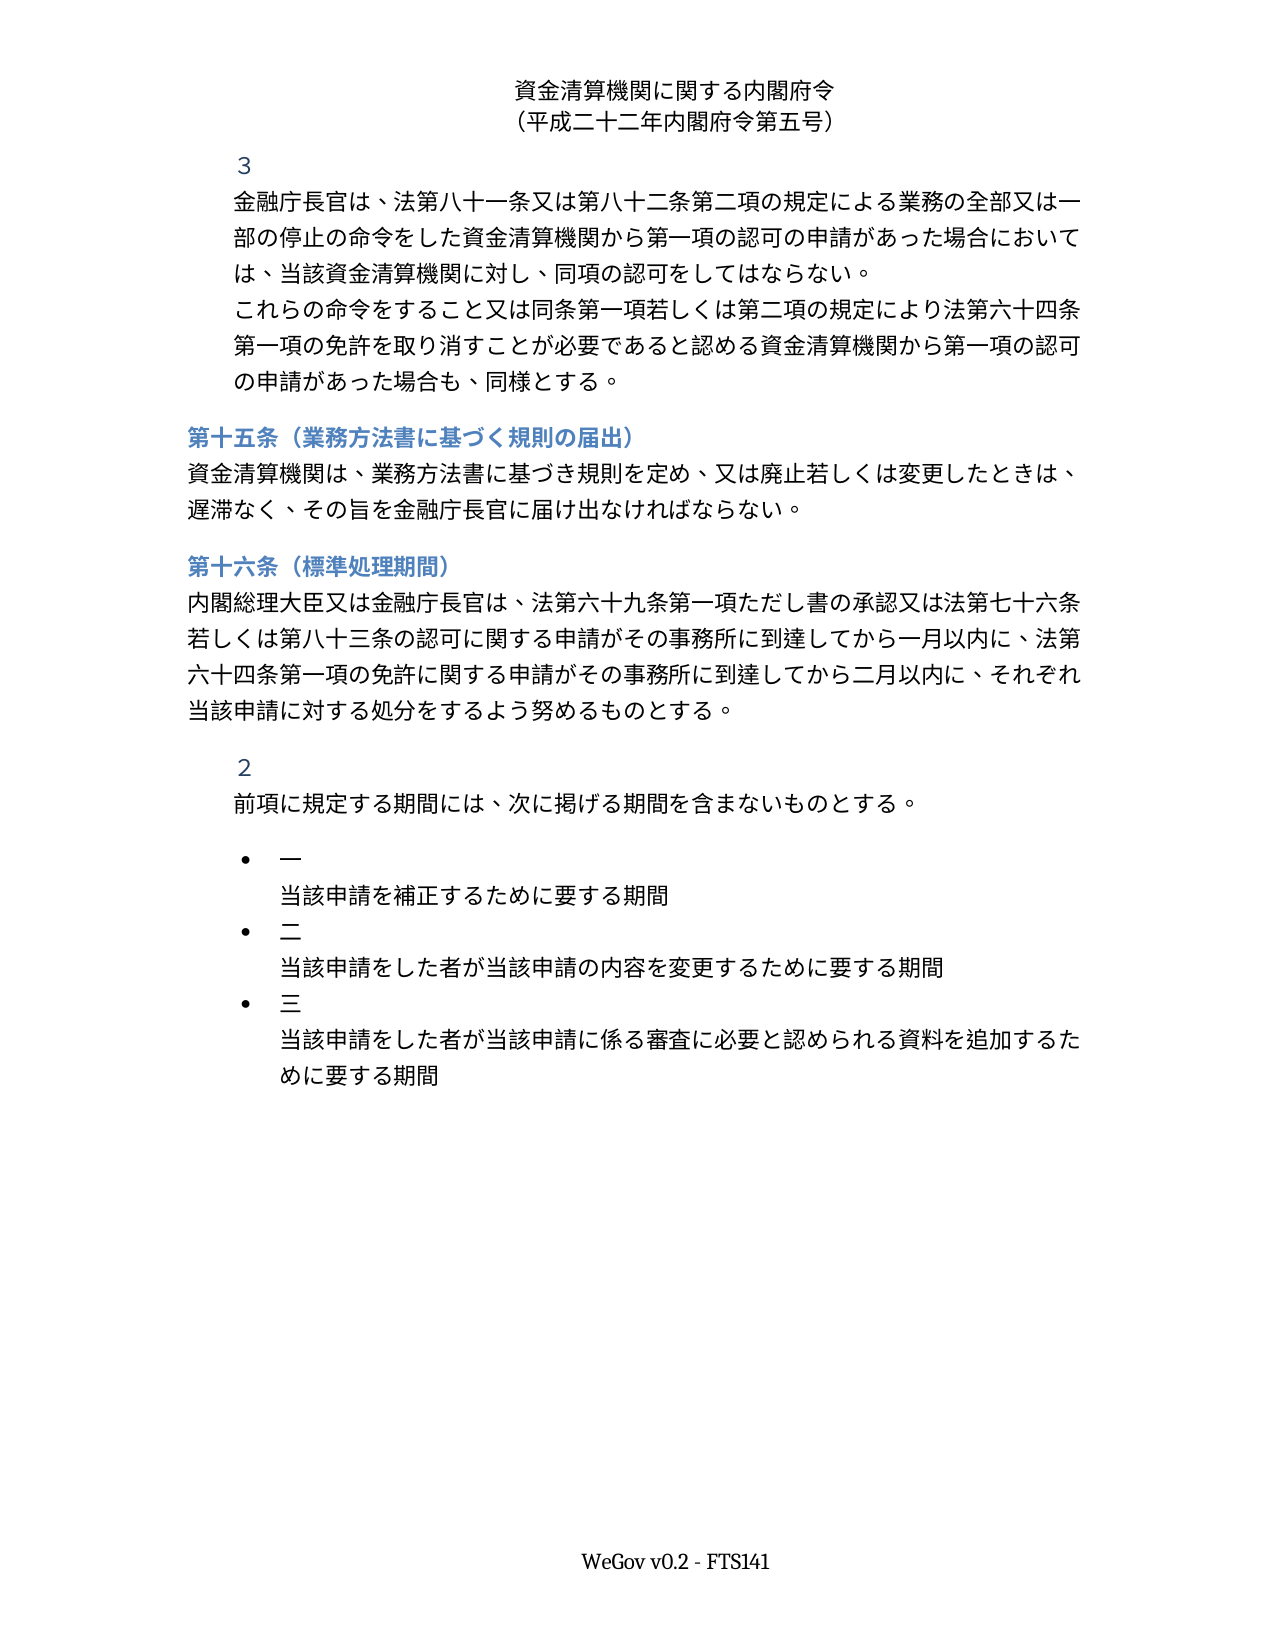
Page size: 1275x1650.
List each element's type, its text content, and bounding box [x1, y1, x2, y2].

subtitle ２ [233, 752, 1087, 783]
list 三 当該申請をした者が当該申請に係る審査に必要と認められる資料を追加するために要する期間 [242, 988, 1087, 1091]
text 資金清算機関は、業務方法書に基づき規則を定め、又は廃止若しくは変更したときは、遅滞なく、その旨を金融庁長官に届け出なければならない。 [187, 458, 1087, 526]
list 二 当該申請をした者が当該申請の内容を変更するために要する期間 [242, 916, 1087, 983]
subtitle ３ [233, 150, 1087, 181]
list 一 当該申請を補正するために要する期間 [242, 844, 1087, 911]
text 金融庁長官は、法第八十一条又は第八十二条第二項の規定による業務の全部又は一部の停止の命令をした資金清算機関から第一項の認可の申請があった場合においては、当該資金清算機関に対し、同項の認可をしてはならない。 これらの命令をすること又は同条第一項若しくは第二項の規定により法第六十四条第一項の免許を取り消すことが必要であると認める資金清算機関から第一項の認可の申請があった場合も、同様とする。 [233, 186, 1087, 397]
text 内閣総理大臣又は金融庁長官は、法第六十九条第一項ただし書の承認又は法第七十六条若しくは第八十三条の認可に関する申請がその事務所に到達してから一月以内に、法第六十四条第一項の免許に関する申請がその事務所に到達してから二月以内に、それぞれ当該申請に対する処分をするよう努めるものとする。 [187, 587, 1087, 726]
subtitle 第十六条（標準処理期間） [187, 551, 1087, 582]
subtitle 第十五条（業務方法書に基づく規則の届出） [187, 422, 1087, 454]
text 前項に規定する期間には、次に掲げる期間を含まないものとする。 [233, 787, 1087, 819]
